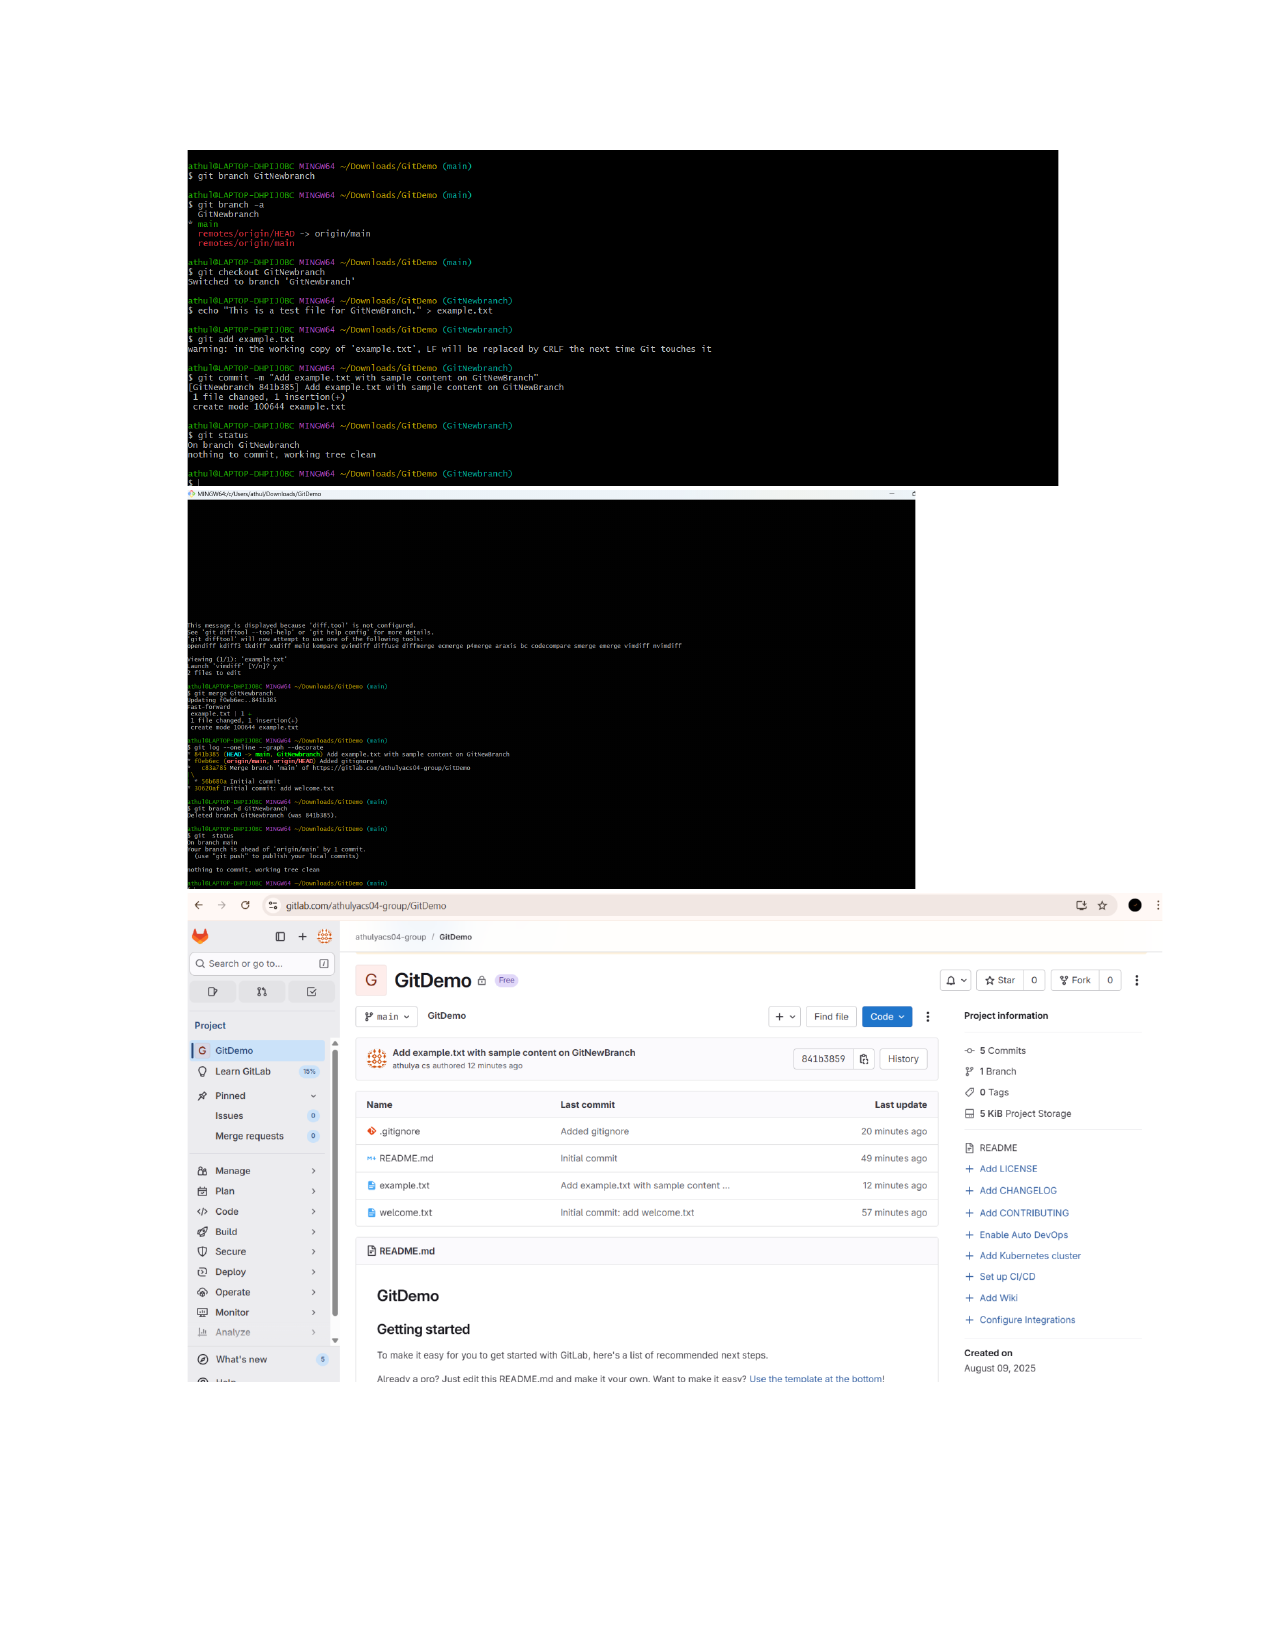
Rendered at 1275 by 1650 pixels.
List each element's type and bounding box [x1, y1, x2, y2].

picture [187, 150, 1059, 486]
picture [187, 490, 916, 889]
picture [187, 893, 1163, 1382]
